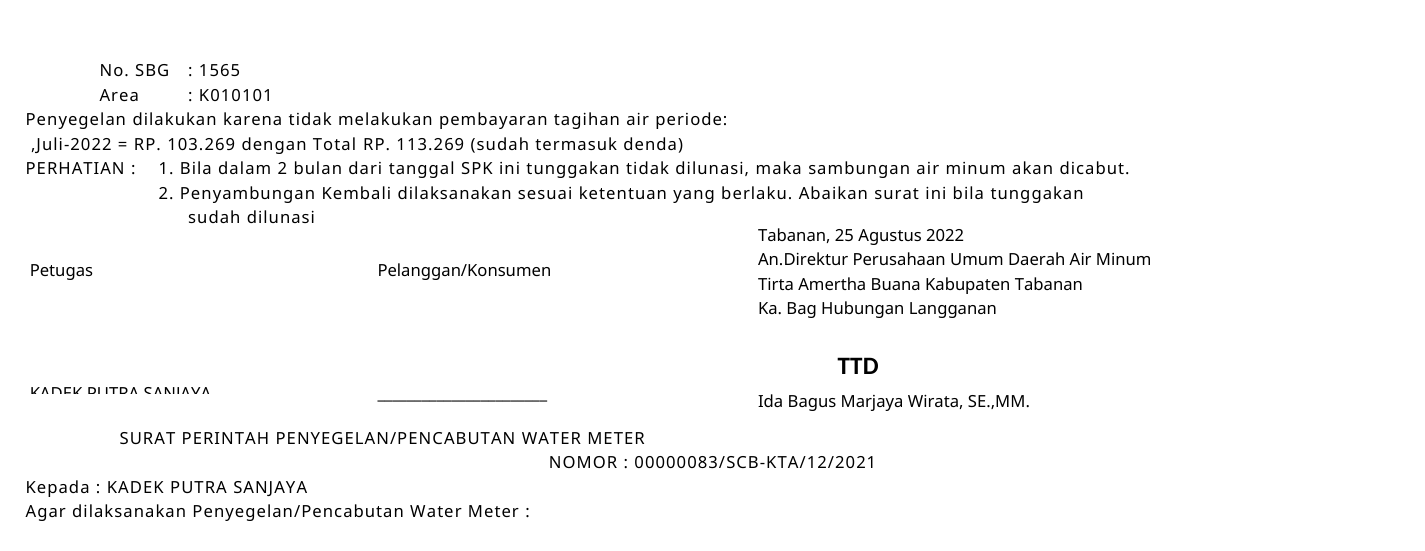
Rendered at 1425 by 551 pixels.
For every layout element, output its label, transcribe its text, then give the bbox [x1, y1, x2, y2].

text Kepada : KADEK PUTRA SANJAYA [25, 475, 1399, 498]
text PERHATIAN : 1. Bila dalam 2 bulan dari tanggal SPK ini tunggakan tidak dilunasi, maka sambungan air minum akan dicabut. [25, 157, 1399, 180]
text sudah dilunasi [25, 206, 1399, 229]
text Agar dilaksanakan Penyegelan/Pencabutan Water Meter : [25, 500, 1399, 522]
text No. SBG : 1565 [25, 59, 1399, 82]
text Area : K010101 [25, 83, 1399, 106]
text 2. Penyambungan Kembali dilaksanakan sesuai ketentuan yang berlaku. Abaikan surat ini bila tunggakan [25, 181, 1399, 204]
text ,Juli-2022 = RP. 103.269 dengan Total RP. 113.269 (sudah termasuk denda) [25, 132, 1399, 155]
text Penyegelan dilakukan karena tidak melakukan pembayaran tagihan air periode: [25, 108, 1399, 131]
text SURAT PERINTAH PENYEGELAN/PENCABUTAN WATER METER [25, 426, 1399, 449]
text NOMOR : 00000083/SCB-KTA/12/2021 [25, 451, 1399, 473]
